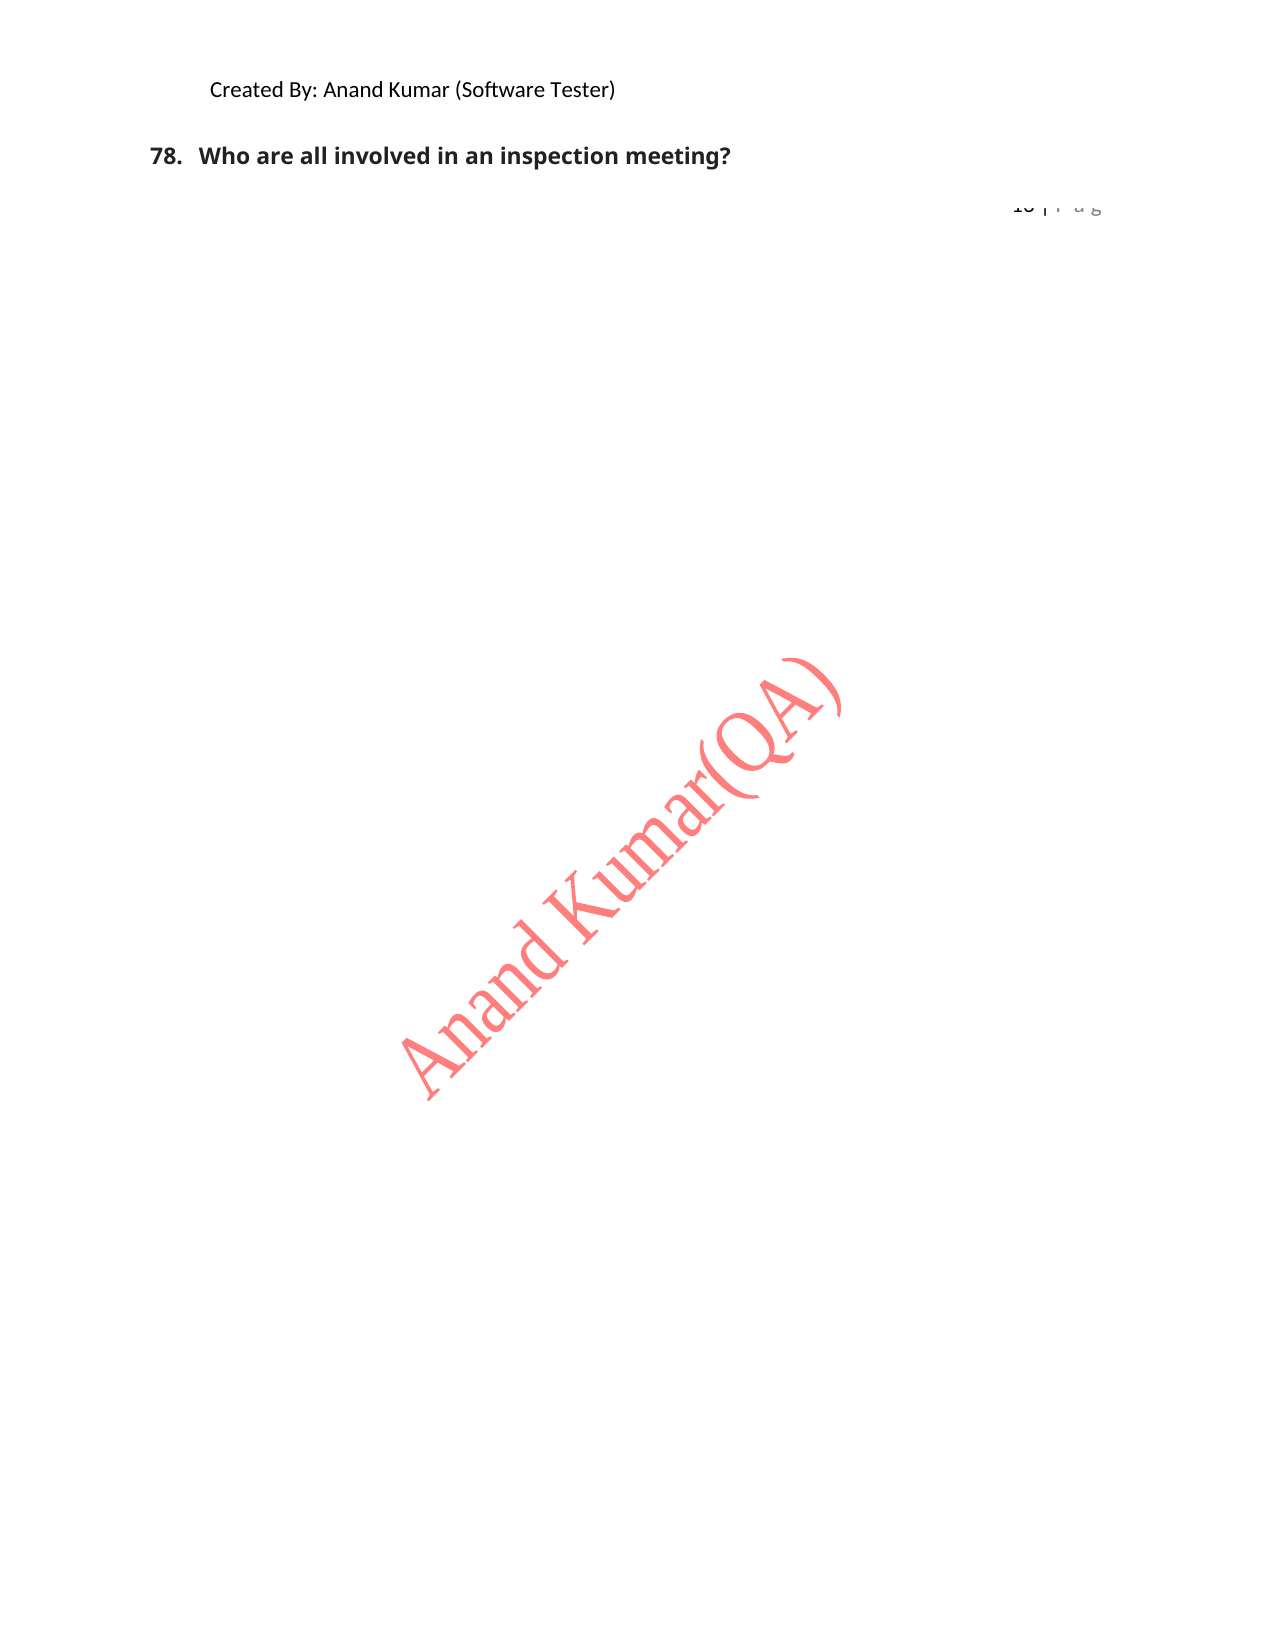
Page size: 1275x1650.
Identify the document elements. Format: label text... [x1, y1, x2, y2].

subtitle Who are all involved in an inspection meeting? [150, 139, 1125, 171]
